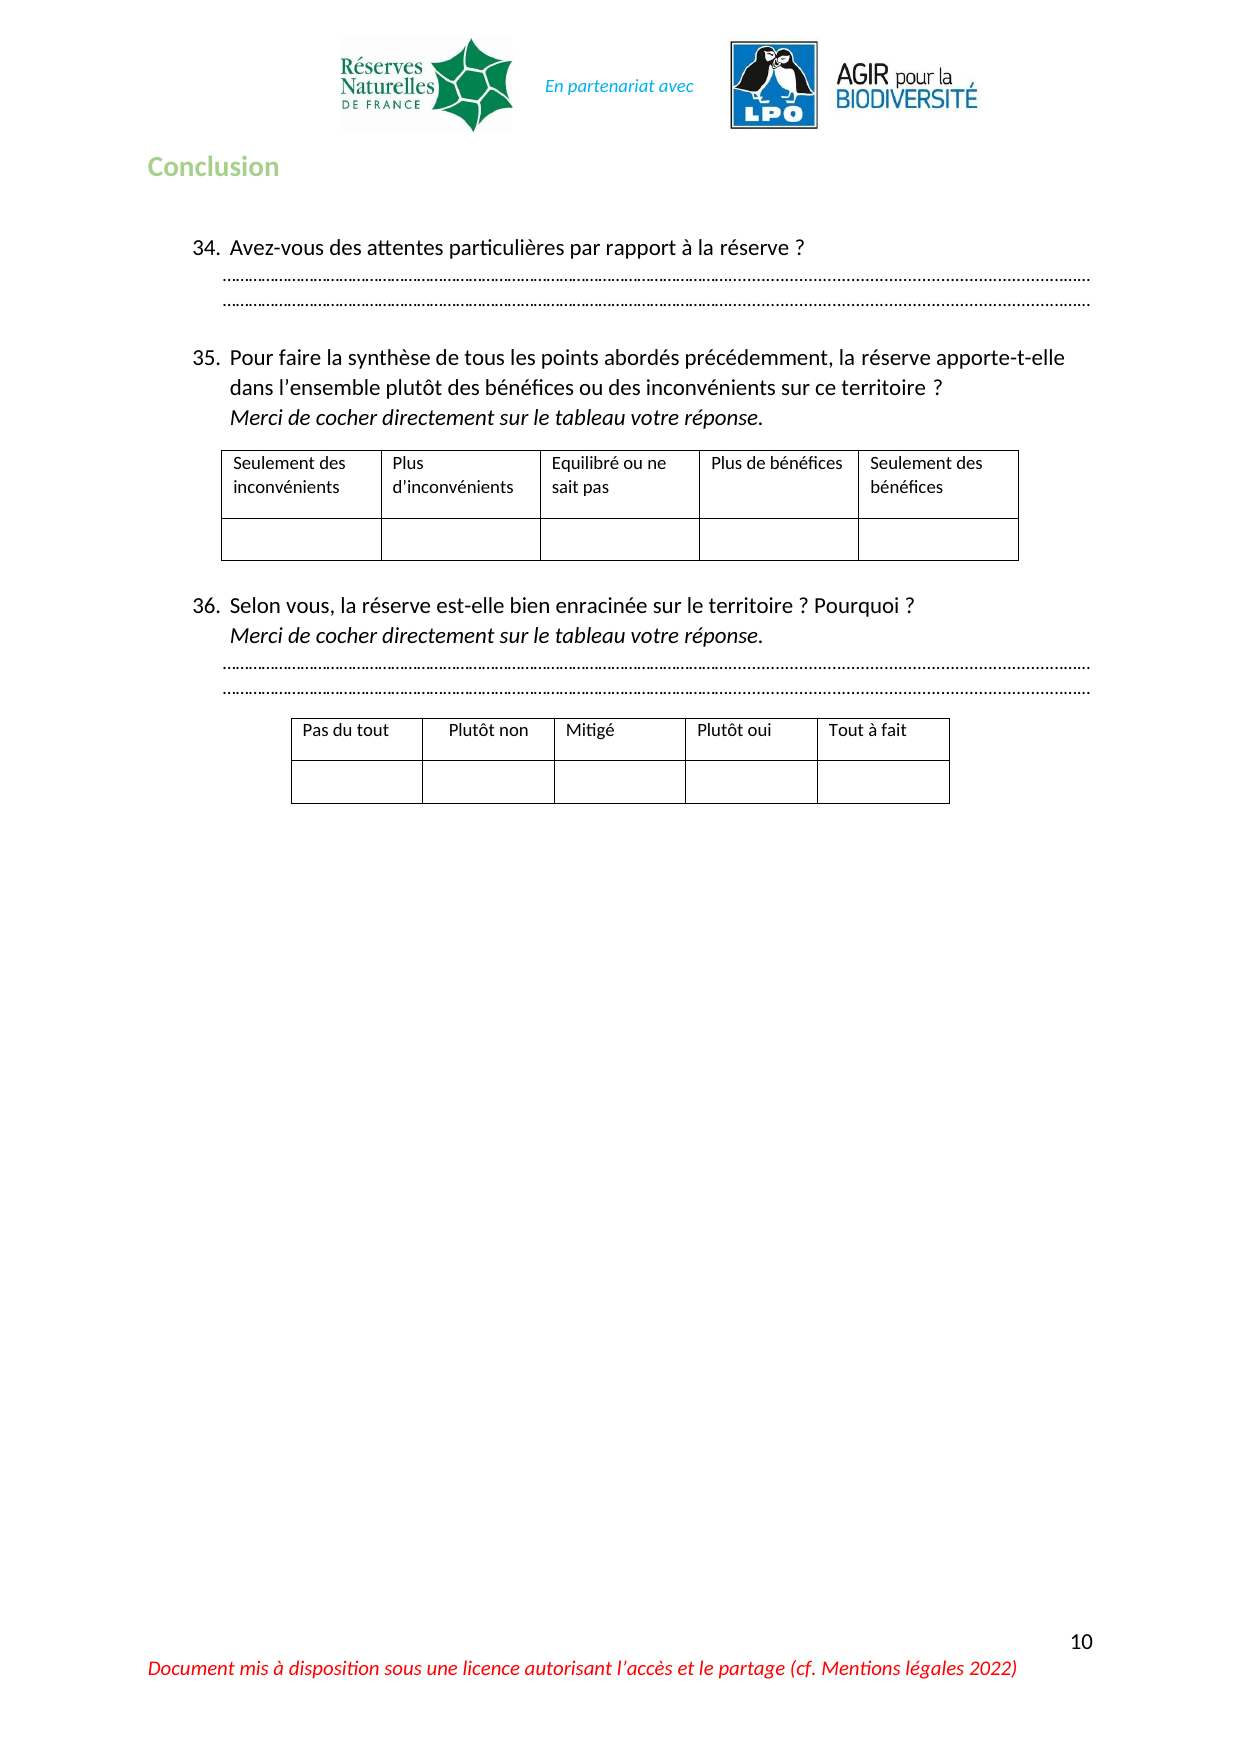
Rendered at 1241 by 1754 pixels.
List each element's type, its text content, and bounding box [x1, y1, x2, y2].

table_cell [555, 761, 685, 802]
list Pour faire la synthèse de tous les points abordés précédemment, la réserve apporte-t-elle dans l’ensemble plutôt des bénéfices ou des inconvénients sur ce territoire ? Merci de cocher directement sur le tableau votre réponse. [192, 343, 1093, 431]
table_cell [541, 519, 699, 560]
text ……………………………………………………………………………………………………….......................................................................…...……………………………………………………………………………………………………….......................................................................…... [223, 263, 1093, 311]
table_header Pas du tout [292, 719, 422, 760]
table_cell [292, 761, 422, 802]
table_cell [859, 519, 1018, 560]
table_cell [686, 761, 817, 802]
table_cell [818, 761, 949, 802]
text ……………………………………………………………………………………………………….......................................................................…...……………………………………………………………………………………………………….......................................................................…... [223, 651, 1093, 699]
table_header Plus d’inconvénients [382, 451, 540, 517]
list Selon vous, la réserve est-elle bien enracinée sur le territoire ? Pourquoi ? Merci de cocher directement sur le tableau votre réponse. [192, 591, 1093, 649]
table_header Seulement des bénéfices [859, 451, 1018, 517]
table_cell [382, 519, 540, 560]
picture [340, 38, 513, 132]
table_header Seulement des inconvénients [222, 451, 381, 517]
table_header Plutôt non [423, 719, 554, 760]
table_header Mitigé [555, 719, 685, 760]
table_header Plutôt oui [686, 719, 817, 760]
picture [728, 38, 982, 132]
table_header Equilibré ou ne sait pas [541, 451, 699, 517]
table_header Tout à fait [818, 719, 949, 760]
table_cell [700, 519, 858, 560]
list Avez-vous des attentes particulières par rapport à la réserve ? [192, 233, 1093, 261]
table_cell [222, 519, 381, 560]
table_cell [423, 761, 554, 802]
table_header Plus de bénéfices [700, 451, 858, 517]
text Conclusion [148, 148, 1093, 183]
